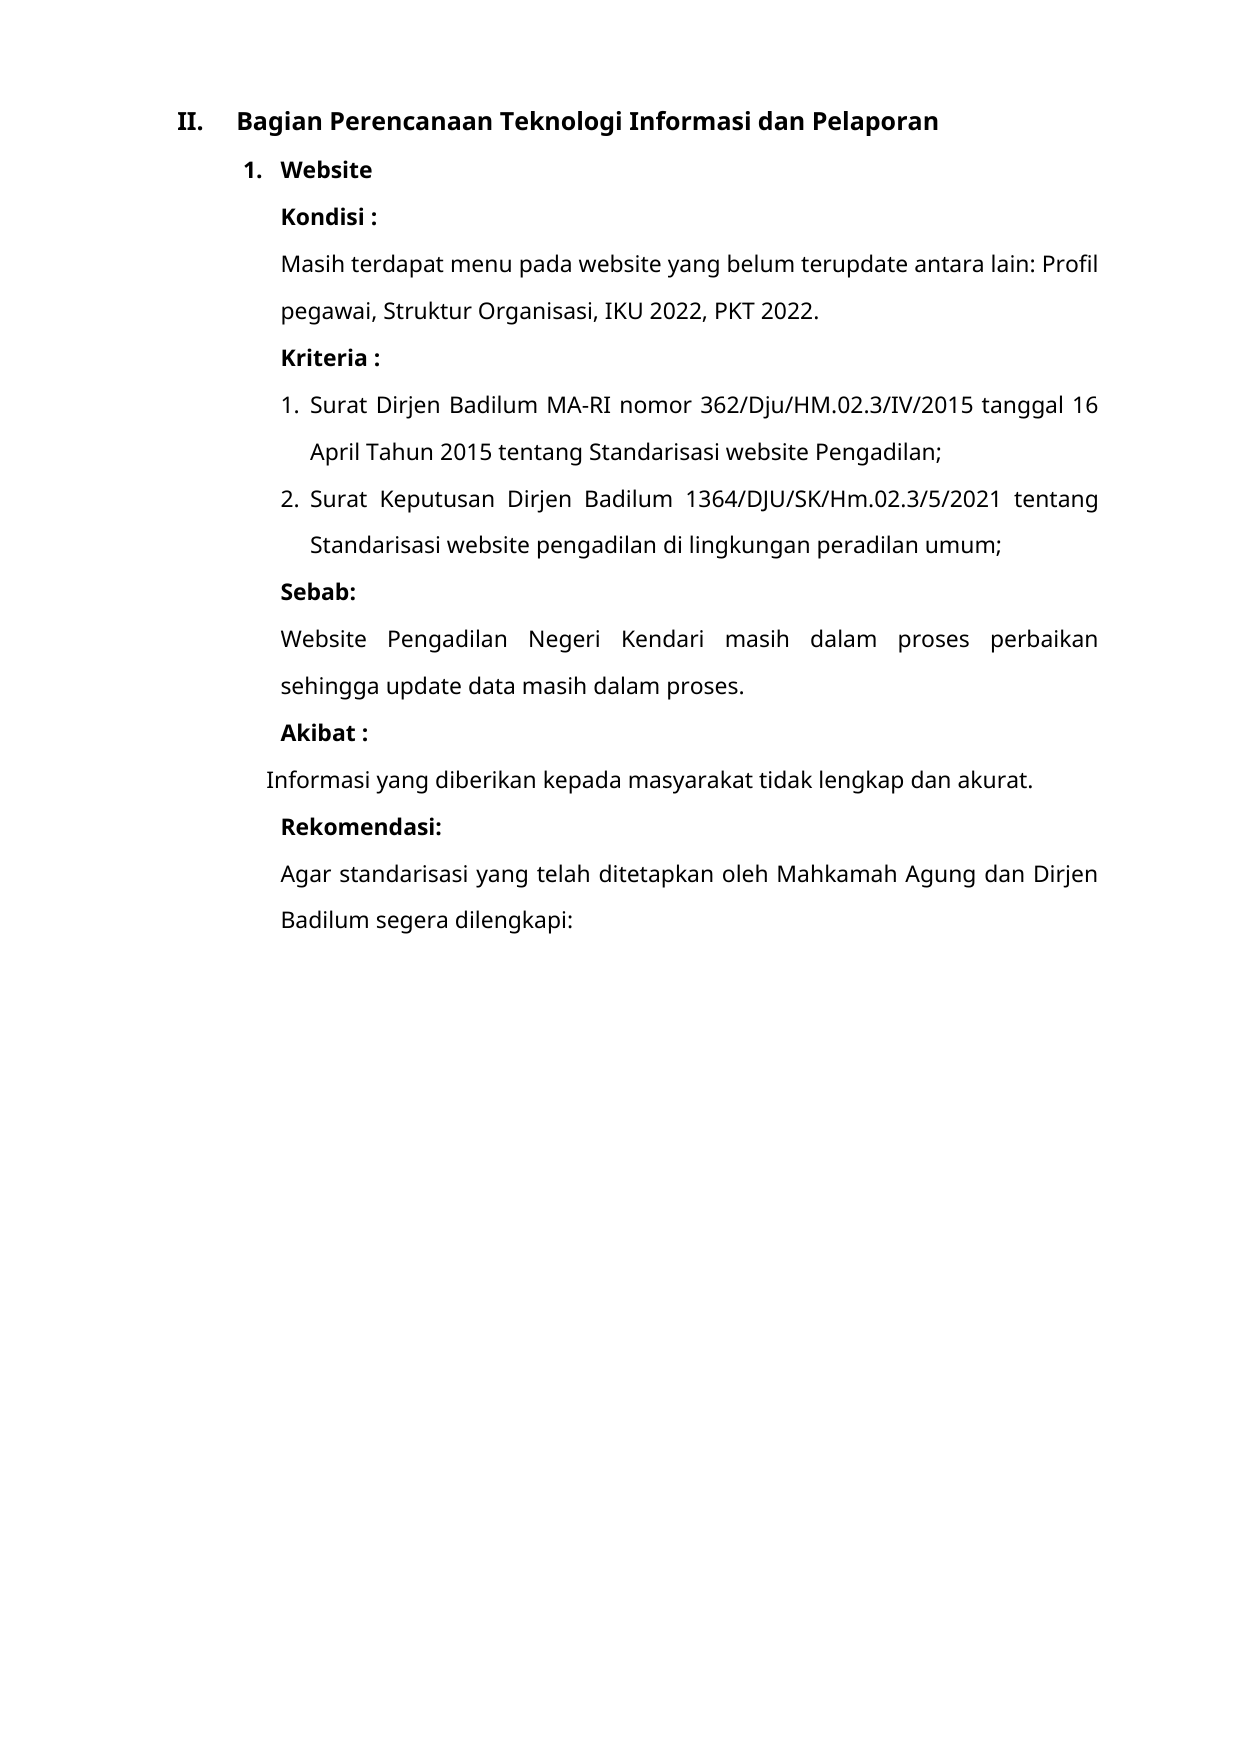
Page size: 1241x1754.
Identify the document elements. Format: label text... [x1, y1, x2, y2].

list Bagian Perencanaan Teknologi Informasi dan Pelaporan [177, 103, 1093, 137]
text 1. Surat Dirjen Badilum MA-RI nomor 362/Dju/HM.02.3/IV/2015 tanggal 16 April Tahun 2015 tentang Standarisasi website Pengadilan; [280, 389, 1099, 467]
text 2. Surat Keputusan Dirjen Badilum 1364/DJU/SK/Hm.02.3/5/2021 tentang Standarisasi website pengadilan di lingkungan peradilan umum; [280, 483, 1099, 561]
text Masih terdapat menu pada website yang belum terupdate antara lain: Profil pegawai, Struktur Organisasi, IKU 2022, PKT 2022. [280, 248, 1099, 326]
list Website [243, 154, 1093, 186]
text Agar standarisasi yang telah ditetapkan oleh Mahkamah Agung dan Dirjen Badilum segera dilengkapi: [280, 858, 1099, 936]
text Website Pengadilan Negeri Kendari masih dalam proses perbaikan sehingga update data masih dalam proses. [280, 623, 1099, 701]
text Rekomendasi: [280, 811, 1099, 842]
text Sebab: [280, 576, 1099, 608]
text Akibat : [280, 717, 1099, 748]
text Kriteria : [280, 342, 1099, 373]
text Kondisi : [280, 201, 1099, 233]
text Informasi yang diberikan kepada masyarakat tidak lengkap dan akurat. [207, 764, 1099, 795]
